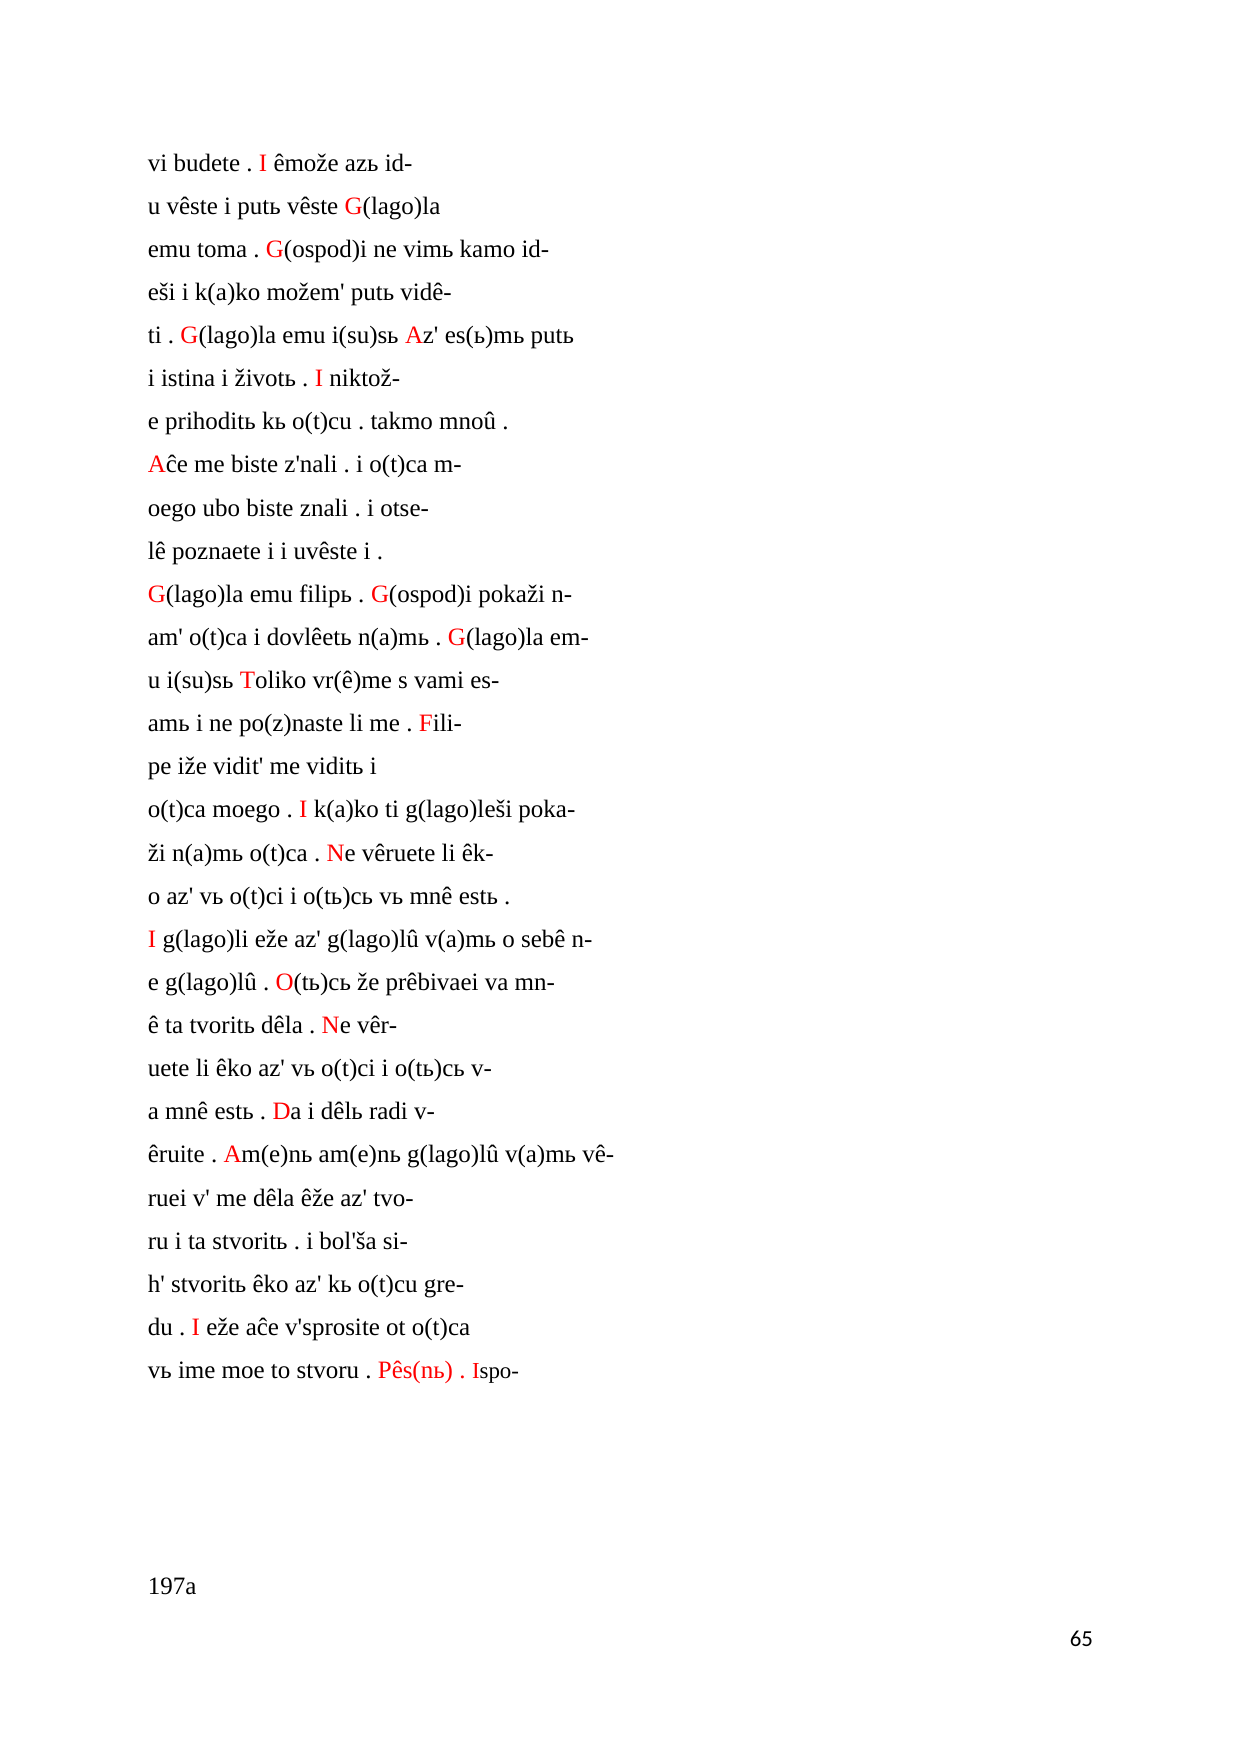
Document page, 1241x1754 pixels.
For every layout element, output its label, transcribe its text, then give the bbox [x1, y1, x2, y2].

text amь i ne po(z)naste li me . Fili- [148, 708, 1093, 737]
text e prihoditь kь o(t)cu . takmo mnoû . [148, 406, 1093, 435]
text G(lago)la emu filipь . G(ospod)i pokaži n- [148, 579, 1093, 608]
text ži n(a)mь o(t)ca . Ne vêruete li êk- [148, 838, 1093, 866]
text e g(lago)lû . O(tь)cь že prêbivaei va mn- [148, 967, 1093, 996]
text Aĉe me biste z'nali . i o(t)ca m- [148, 449, 1093, 478]
text h' stvoritь êko az' kь o(t)cu gre- [148, 1269, 1093, 1298]
text du . I eže aĉe v'sprosite ot o(t)ca [148, 1312, 1093, 1341]
text êruite . Am(e)nь am(e)nь g(lago)lû v(a)mь vê- [148, 1139, 1093, 1168]
text ti . G(lago)la emu i(su)sь Az' es(ь)mь putь [148, 320, 1093, 349]
text eši i k(a)ko možem' putь vidê- [148, 277, 1093, 306]
text emu toma . G(ospod)i ne vimь kamo id- [148, 234, 1093, 263]
text lê poznaete i i uvêste i . [148, 536, 1093, 564]
text vь ime moe to stvoru . Pês(nь) . Ispo- [148, 1355, 1093, 1384]
text ru i ta stvoritь . i bol'ša si- [148, 1226, 1093, 1254]
text a mnê estь . Da i dêlь radi v- [148, 1096, 1093, 1125]
text uete li êko az' vь o(t)ci i o(tь)cь v- [148, 1053, 1093, 1082]
text i istina i životь . I niktož- [148, 363, 1093, 392]
text I g(lago)li eže az' g(lago)lû v(a)mь o sebê n- [148, 924, 1093, 953]
text u i(su)sь Toliko vr(ê)me s vami es- [148, 665, 1093, 694]
text o(t)ca moego . I k(a)ko ti g(lago)leši poka- [148, 794, 1093, 823]
text o az' vь o(t)ci i o(tь)cь vь mnê estь . [148, 881, 1093, 909]
text pe iže vidit' me viditь i [148, 751, 1093, 780]
text u vêste i putь vêste G(lago)la [148, 191, 1093, 219]
text am' o(t)ca i dovlêetь n(a)mь . G(lago)la em- [148, 622, 1093, 651]
text oego ubo biste znali . i otse- [148, 493, 1093, 521]
text ê ta tvoritь dêla . Ne vêr- [148, 1010, 1093, 1039]
text 197a [148, 1571, 1093, 1599]
text vi budete . I êmože azь id- [148, 148, 1093, 176]
text ruei v' me dêla êže az' tvo- [148, 1183, 1093, 1211]
